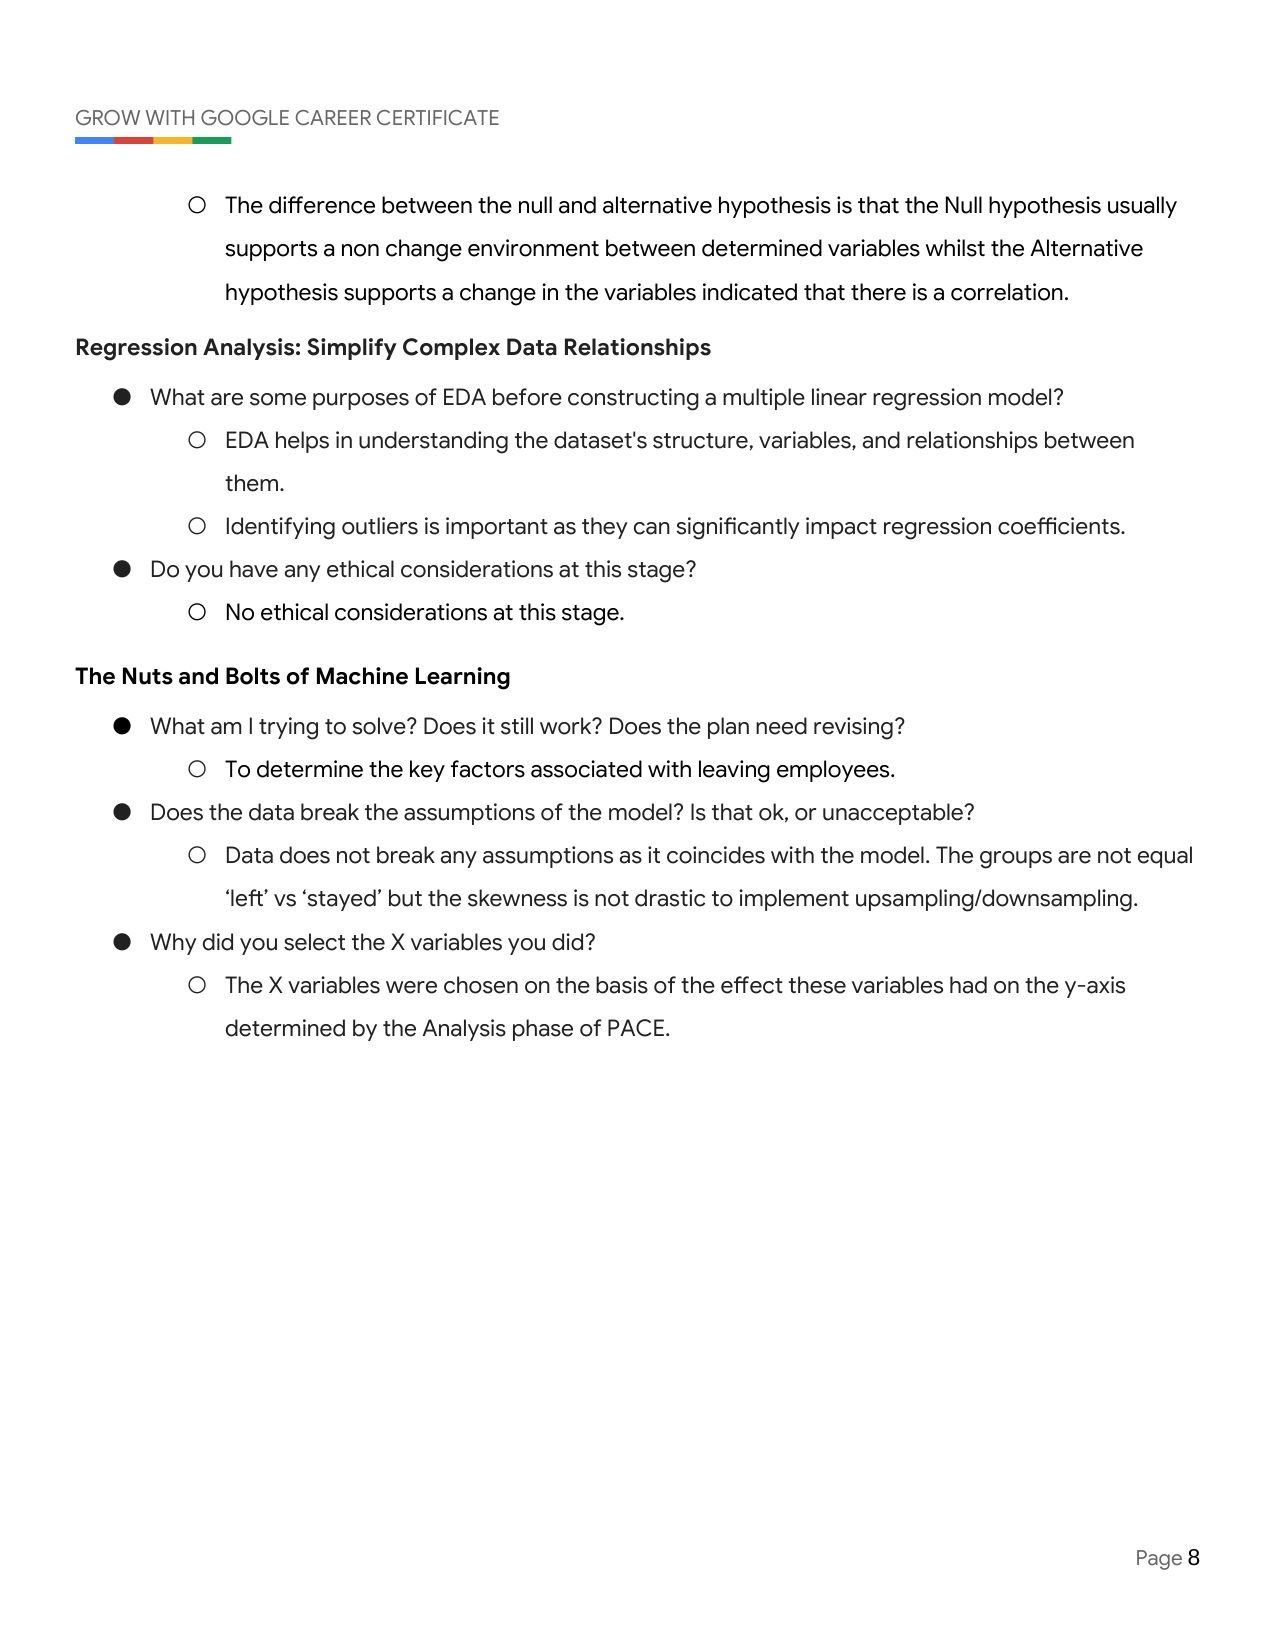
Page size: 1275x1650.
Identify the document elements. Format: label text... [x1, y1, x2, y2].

list No ethical considerations at this stage. [187, 598, 1200, 627]
list Why did you select the X variables you did? [112, 928, 1200, 956]
list EDA helps in understanding the dataset's structure, variables, and relationships between them. [187, 426, 1200, 498]
text The Nuts and Bolts of Machine Learning [75, 662, 1200, 691]
list To determine the key factors associated with leaving employees. [187, 755, 1200, 784]
list Data does not break any assumptions as it coincides with the model. The groups are not equal ‘left’ vs ‘stayed’ but the skewness is not drastic to implement upsampling/downsampling. [187, 841, 1200, 913]
list Does the data break the assumptions of the model? Is that ok, or unacceptable? [112, 798, 1200, 827]
text Regression Analysis: Simplify Complex Data Relationships [75, 333, 1200, 362]
list What am I trying to solve? Does it still work? Does the plan need revising? [112, 712, 1200, 741]
list What are some purposes of EDA before constructing a multiple linear regression model? [112, 383, 1200, 412]
list Identifying outliers is important as they can significantly impact regression coefficients. [187, 512, 1200, 541]
list The X variables were chosen on the basis of the effect these variables had on the y-axis determined by the Analysis phase of PACE. [187, 971, 1200, 1043]
picture [75, 137, 232, 144]
list Do you have any ethical considerations at this stage? [112, 555, 1200, 584]
list The difference between the null and alternative hypothesis is that the Null hypothesis usually supports a non change environment between determined variables whilst the Alternative hypothesis supports a change in the variables indicated that there is a correlation. [187, 191, 1200, 306]
